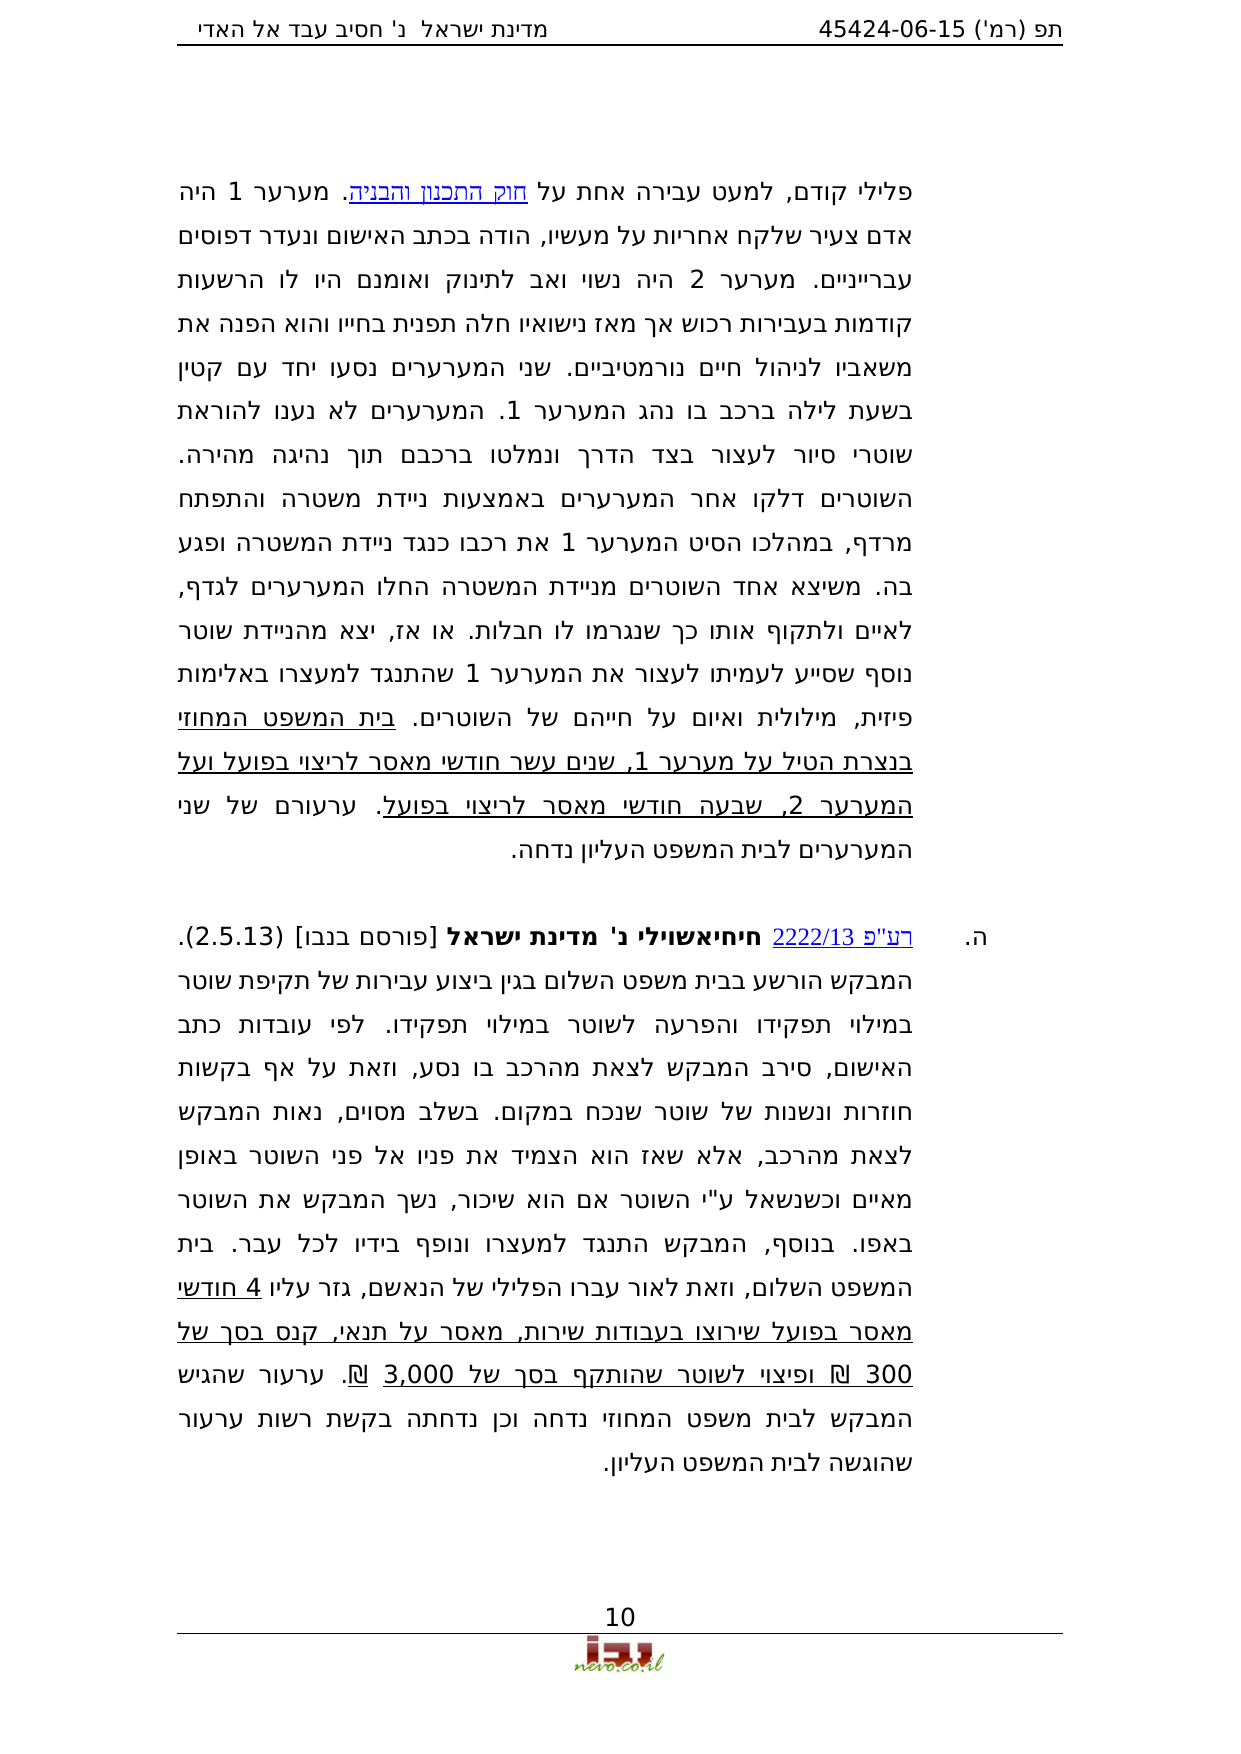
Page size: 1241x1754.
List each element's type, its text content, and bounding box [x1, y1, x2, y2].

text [177, 177, 988, 864]
text ה. רע"פ 2222/13 חיחיאשוילי נ' מדינת ישראל [פורסם בנבו] (2.5.13). המבקש הורשע בבית משפט השלום בגין ביצוע עבירות של תקיפת שוטר במילוי תפקידו והפרעה לשוטר במילוי תפקידו. לפי עובדות כתב האישום, סירב המבקש לצאת מהרכב בו נסע, וזאת על אף בקשות חוזרות ונשנות של שוטר שנכח במקום. בשלב מסוים, נאות המבקש לצאת מהרכב, אלא שאז הוא הצמיד את פניו אל פני השוטר באופן מאיים וכשנשאל ע"י השוטר אם הוא שיכור, נשך המבקש את השוטר באפו. בנוסף, המבקש התנגד למעצרו ונופף בידיו לכל עבר. בית המשפט השלום, וזאת לאור עברו הפלילי של הנאשם, גזר עליו 4 חודשי מאסר בפועל שירוצו בעבודות שירות, מאסר על תנאי, קנס בסך של 300 ₪ ופיצוי לשוטר שהותקף בסך של 3,000 ₪. ערעור שהגיש המבקש לבית משפט המחוזי נדחה וכן נדחתה בקשת רשות ערעור שהוגשה לבית המשפט העליון. [177, 922, 988, 1477]
picture [574, 1635, 666, 1673]
